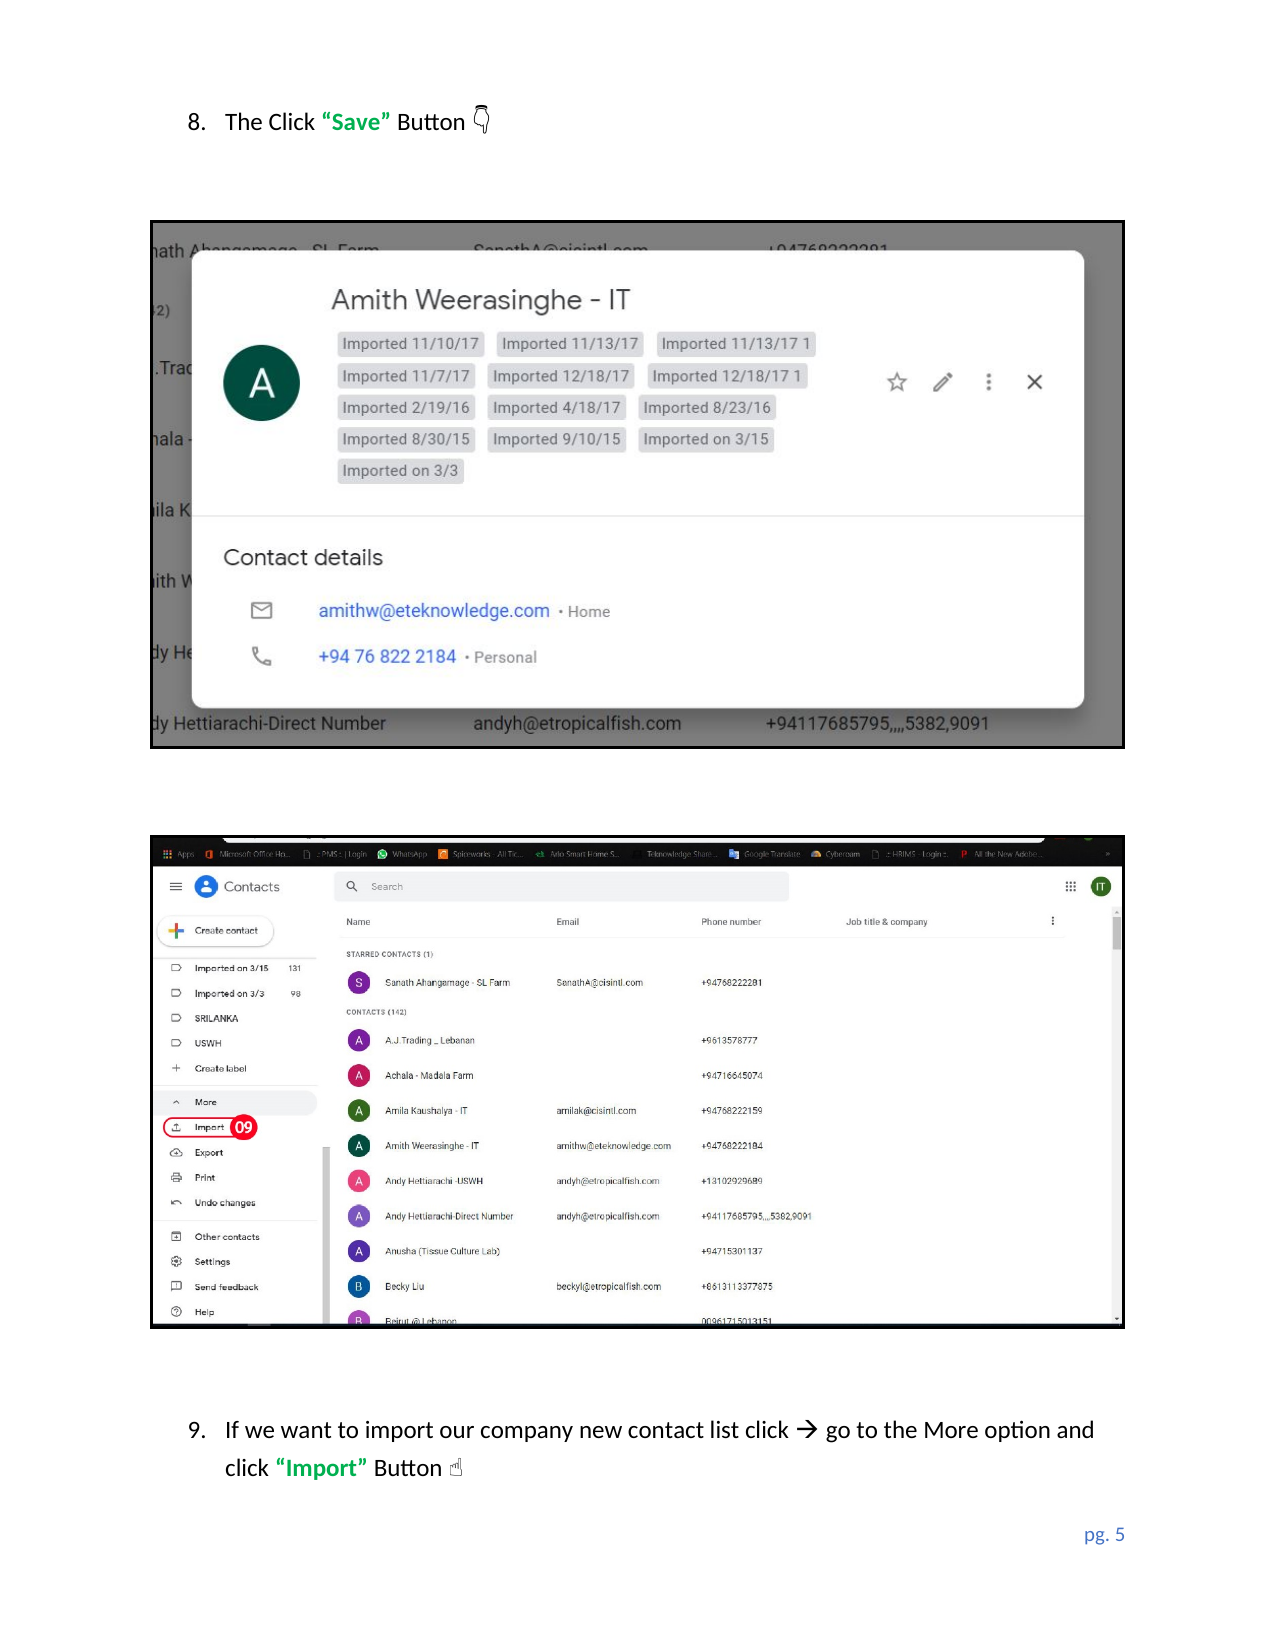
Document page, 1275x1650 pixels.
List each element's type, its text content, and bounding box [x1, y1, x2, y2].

list If we want to import our company new contact list click go to the More option and click “Import” Button [187, 1414, 1125, 1484]
picture [153, 223, 1122, 746]
list The Click “Save” Button [187, 103, 1125, 137]
picture [153, 838, 1122, 1326]
